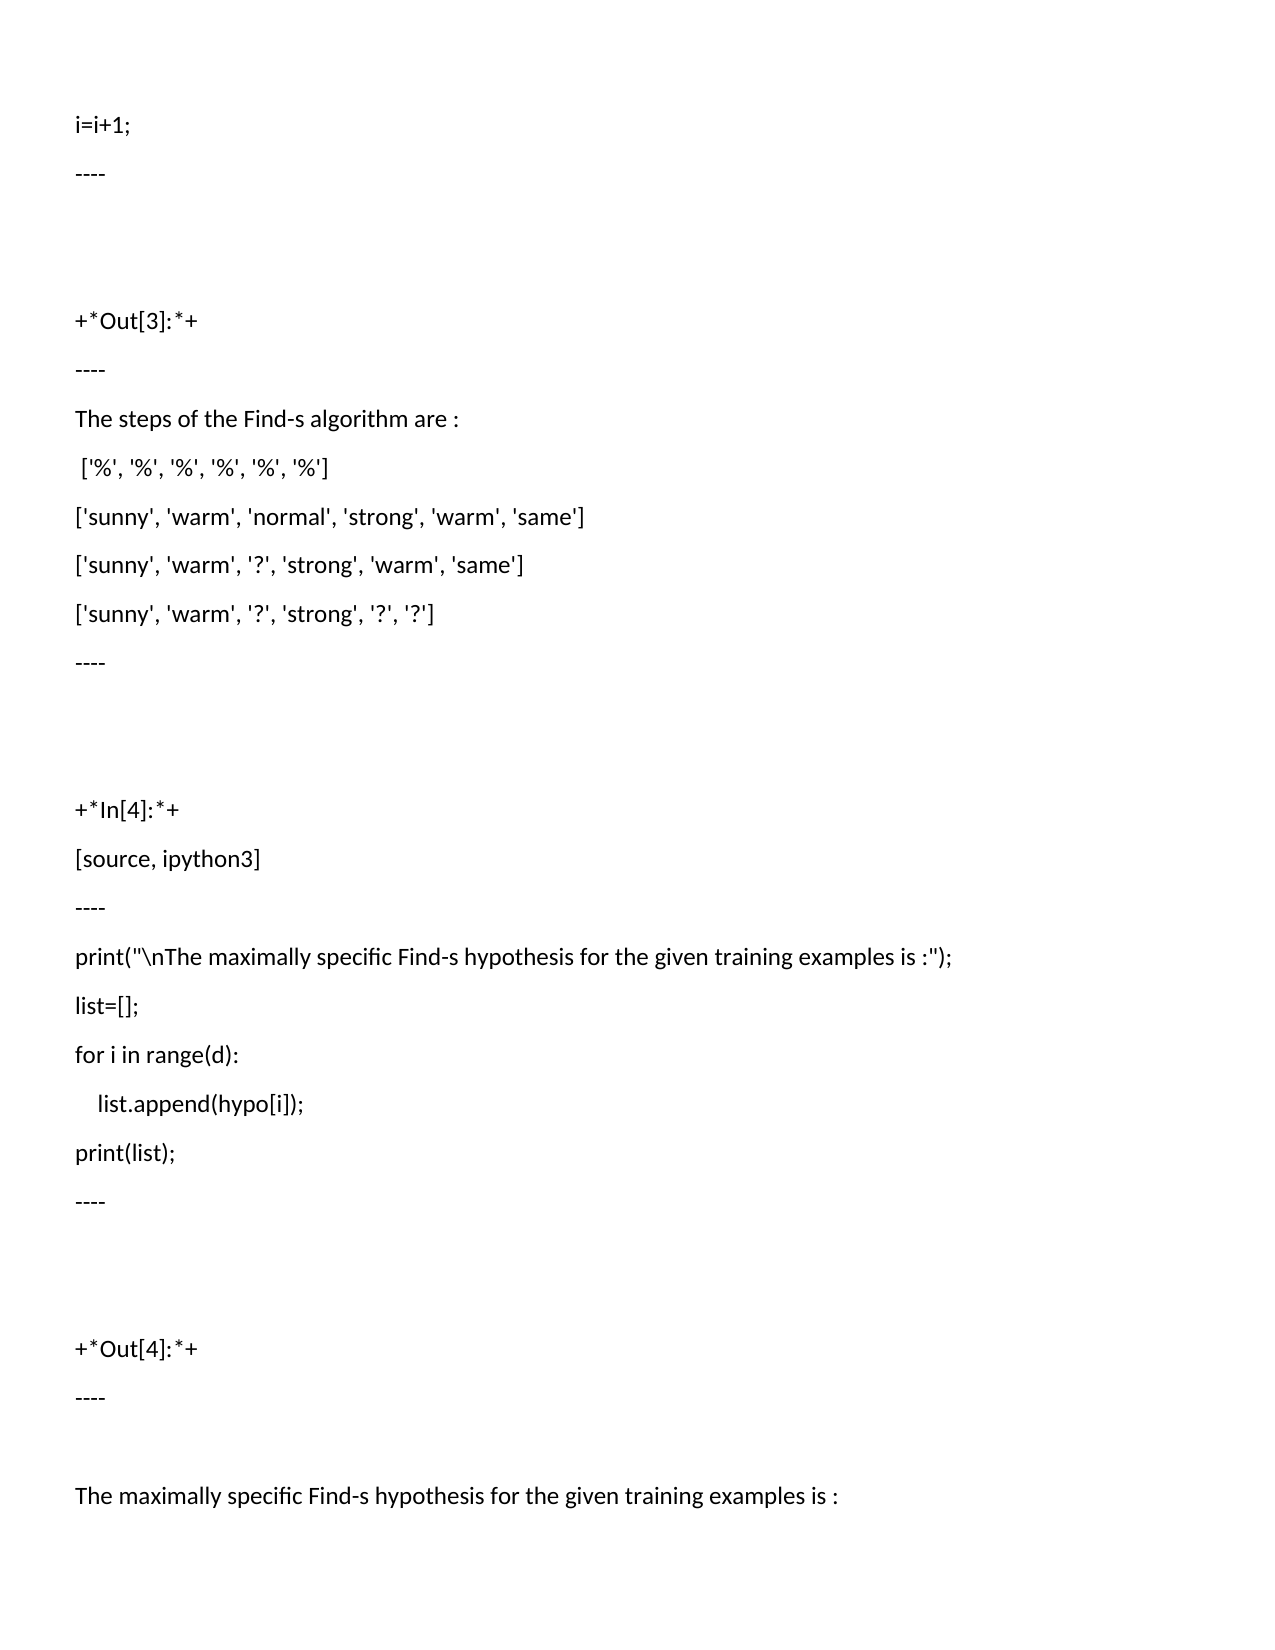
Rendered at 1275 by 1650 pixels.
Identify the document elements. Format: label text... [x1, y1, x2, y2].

text ---- [75, 1186, 1200, 1217]
text ['sunny', 'warm', 'normal', 'strong', 'warm', 'same'] [75, 501, 1200, 531]
text list=[]; [75, 990, 1200, 1021]
text +*Out[3]:*+ [75, 305, 1200, 335]
text for i in range(d): [75, 1039, 1200, 1070]
text ['sunny', 'warm', '?', 'strong', 'warm', 'same'] [75, 550, 1200, 580]
text ['%', '%', '%', '%', '%', '%'] [75, 452, 1200, 482]
text The maximally specific Find-s hypothesis for the given training examples is : [75, 1480, 1200, 1510]
text The steps of the Find-s algorithm are : [75, 403, 1200, 433]
text ---- [75, 354, 1200, 384]
text ---- [75, 1382, 1200, 1412]
text i=i+1; [75, 109, 1200, 139]
text print("\nThe maximally specific Find-s hypothesis for the given training examples is :"); [75, 941, 1200, 972]
text print(list); [75, 1137, 1200, 1168]
text ---- [75, 158, 1200, 188]
text +*In[4]:*+ [75, 794, 1200, 825]
text [source, ipython3] [75, 843, 1200, 874]
text ---- [75, 648, 1200, 678]
text +*Out[4]:*+ [75, 1333, 1200, 1363]
text ['sunny', 'warm', '?', 'strong', '?', '?'] [75, 599, 1200, 629]
text list.append(hypo[i]); [75, 1088, 1200, 1119]
text ---- [75, 892, 1200, 923]
